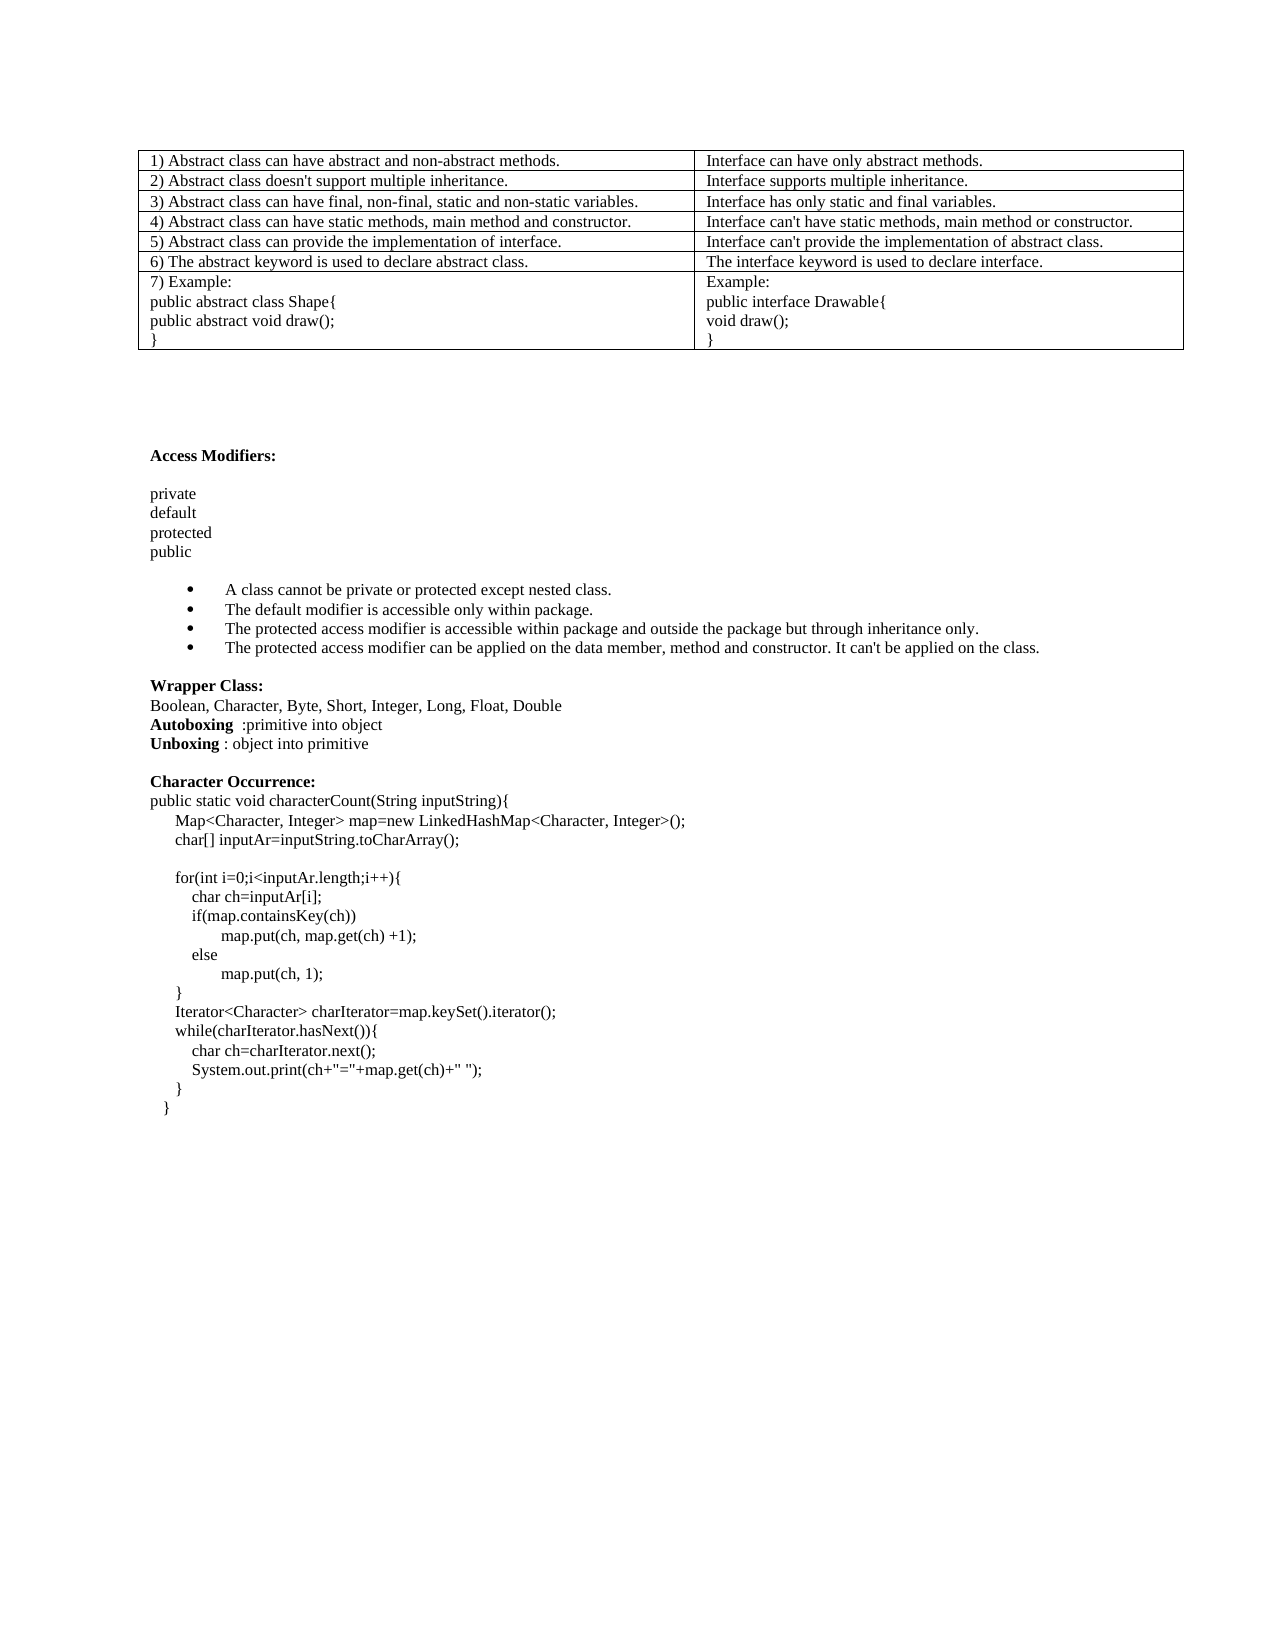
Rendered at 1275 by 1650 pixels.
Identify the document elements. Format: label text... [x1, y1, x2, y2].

text char[] inputAr=inputString.toCharArray(); [150, 829, 1125, 849]
list A class cannot be private or protected except nested class. [187, 580, 1125, 599]
table_cell 4) Abstract class can have static methods, main method and constructor. [139, 212, 694, 231]
table_cell 5) Abstract class can provide the implementation of interface. [139, 232, 694, 251]
table_cell Interface supports multiple inheritance. [695, 171, 1183, 190]
table_cell Interface can't provide the implementation of abstract class. [695, 232, 1183, 251]
text public [150, 542, 1125, 561]
text map.put(ch, 1); [150, 964, 1125, 983]
text Character Occurrence: [150, 772, 1125, 791]
text Wrapper Class: [150, 676, 1125, 695]
table_cell 2) Abstract class doesn't support multiple inheritance. [139, 171, 694, 190]
table_cell 7) Example: public abstract class Shape{ public abstract void draw(); } [139, 272, 694, 349]
list The protected access modifier is accessible within package and outside the package but through inheritance only. [187, 618, 1125, 638]
text Boolean, Character, Byte, Short, Integer, Long, Float, Double [150, 695, 1125, 714]
text } [150, 1098, 1125, 1117]
list The default modifier is accessible only within package. [187, 599, 1125, 618]
text char ch=charIterator.next(); [150, 1040, 1125, 1059]
text else [150, 944, 1125, 964]
text while(charIterator.hasNext()){ [150, 1021, 1125, 1040]
table_cell Interface can have only abstract methods. [695, 151, 1183, 170]
list The protected access modifier can be applied on the data member, method and constructor. It can't be applied on the class. [187, 638, 1125, 657]
text protected [150, 522, 1125, 542]
table_cell Interface has only static and final variables. [695, 191, 1183, 211]
text for(int i=0;i<inputAr.length;i++){ [150, 868, 1125, 887]
text Autoboxing :primitive into object [150, 714, 1125, 734]
table_cell Interface can't have static methods, main method or constructor. [695, 212, 1183, 231]
text char ch=inputAr[i]; [150, 887, 1125, 906]
text default [150, 503, 1125, 522]
table_cell 1) Abstract class can have abstract and non-abstract methods. [139, 151, 694, 170]
text Access Modifiers: [150, 446, 1125, 465]
text Iterator<Character> charIterator=map.keySet().iterator(); [150, 1002, 1125, 1021]
text Unboxing : object into primitive [150, 734, 1125, 753]
text Map<Character, Integer> map=new LinkedHashMap<Character, Integer>(); [150, 810, 1125, 829]
text private [150, 484, 1125, 503]
table_cell The interface keyword is used to declare interface. [695, 252, 1183, 271]
table_cell 6) The abstract keyword is used to declare abstract class. [139, 252, 694, 271]
table_cell Example: public interface Drawable{ void draw(); } [695, 272, 1183, 349]
text if(map.containsKey(ch)) [150, 906, 1125, 925]
text System.out.print(ch+"="+map.get(ch)+" "); [150, 1059, 1125, 1079]
table_cell 3) Abstract class can have final, non-final, static and non-static variables. [139, 191, 694, 211]
text } [150, 983, 1125, 1002]
text public static void characterCount(String inputString){ [150, 791, 1125, 810]
text } [150, 1079, 1125, 1098]
text map.put(ch, map.get(ch) +1); [150, 925, 1125, 944]
